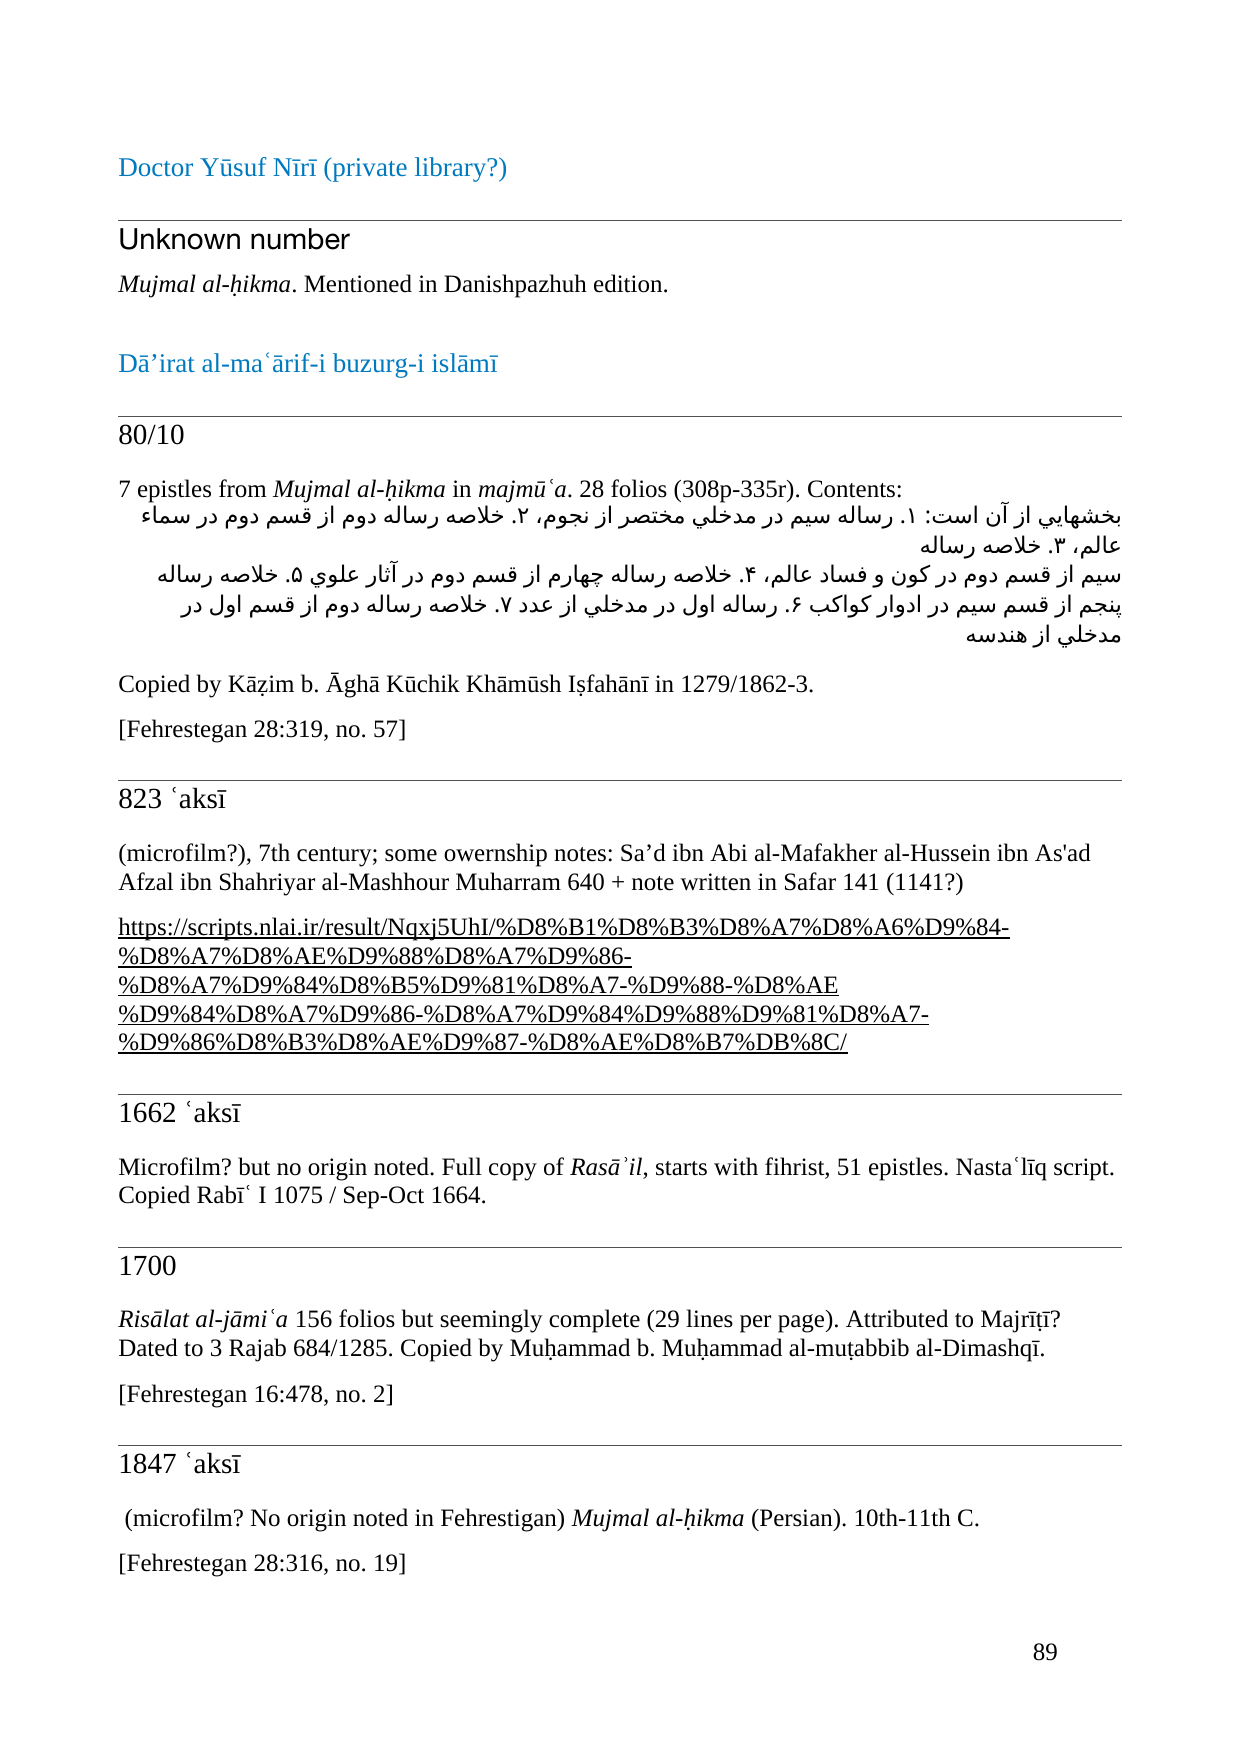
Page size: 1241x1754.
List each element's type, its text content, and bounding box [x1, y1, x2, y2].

text https://scripts.nlai.ir/result/Nqxj5UhI/%D8%B1%D8%B3%D8%A7%D8%A6%D9%84-%D8%A7%D8%AE%D9%88%D8%A7%D9%86-%D8%A7%D9%84%D8%B5%D9%81%D8%A7-%D9%88-%D8%AE%D9%84%D8%A7%D9%86-%D8%A7%D9%84%D9%88%D9%81%D8%A7-%D9%86%D8%B3%D8%AE%D9%87-%D8%AE%D8%B7%DB%8C/ [118, 912, 1122, 1056]
subtitle 1700 [118, 1248, 1122, 1281]
text [Fehrestegan 28:316, no. 19] [118, 1548, 1122, 1577]
text Copied by Kāẓim b. Āghā Kūchik Khāmūsh Iṣfahānī in 1279/1862-3. [118, 669, 1122, 697]
text بخشهايي از آن است: ۱. رساله سيم در مدخلي مختصر از نجوم، ۲. خلاصه رساله دوم از قسم دوم در سماء عالم، ۳. خلاصه رساله سيم از قسم دوم در كون و فساد عالم، ۴. خلاصه رساله چهارم از قسم دوم در آثار علوي ۵. خلاصه رساله پنجم از قسم سيم در ادوار كواكب ۶. رساله اول در مدخلي از عدد ۷. خلاصه رساله دوم از قسم اول در مدخلي از هندسه [118, 503, 1122, 652]
text Risālat al-jāmiʿa 156 folios but seemingly complete (29 lines per page). Attributed to Majrīṭī? Dated to 3 Rajab 684/1285. Copied by Muḥammad b. Muḥammad al-muṭabbib al-Dimashqī. [118, 1304, 1122, 1362]
text (microfilm?), 7th century; some owernship notes: Sa’d ibn Abi al-Mafakher al-Hussein ibn As'ad Afzal ibn Shahriyar al-Mashhour Muharram 640 + note written in Safar 141 (1141?) [118, 838, 1122, 896]
subtitle 1847 ʿaksī [118, 1446, 1122, 1479]
text Microfilm? but no origin noted. Full copy of Rasāʾil, starts with fihrist, 51 epistles. Nastaʿlīq script. Copied Rabīʿ I 1075 / Sep-Oct 1664. [118, 1152, 1122, 1209]
text 7 epistles from Mujmal al-ḥikma in majmūʿa. 28 folios (308p-335r). Contents: [118, 474, 1122, 503]
subtitle 1662 ʿaksī [118, 1095, 1122, 1128]
subtitle Dā’irat al-maʿārif-i buzurg-i islāmī [118, 347, 1122, 378]
text Mujmal al-ḥikma. Mentioned in Danishpazhuh edition. [118, 269, 1122, 298]
subtitle Unknown number [118, 221, 1122, 257]
subtitle 823 ʿaksī [118, 781, 1122, 815]
text [Fehrestegan 16:478, no. 2] [118, 1379, 1122, 1407]
subtitle Doctor Yūsuf Nīrī (private library?) [118, 151, 1122, 182]
text (microfilm? No origin noted in Fehrestigan) Mujmal al-ḥikma (Persian). 10th-11th C. [118, 1503, 1122, 1532]
text [Fehrestegan 28:319, no. 57] [118, 714, 1122, 743]
subtitle 80/10 [118, 417, 1122, 451]
